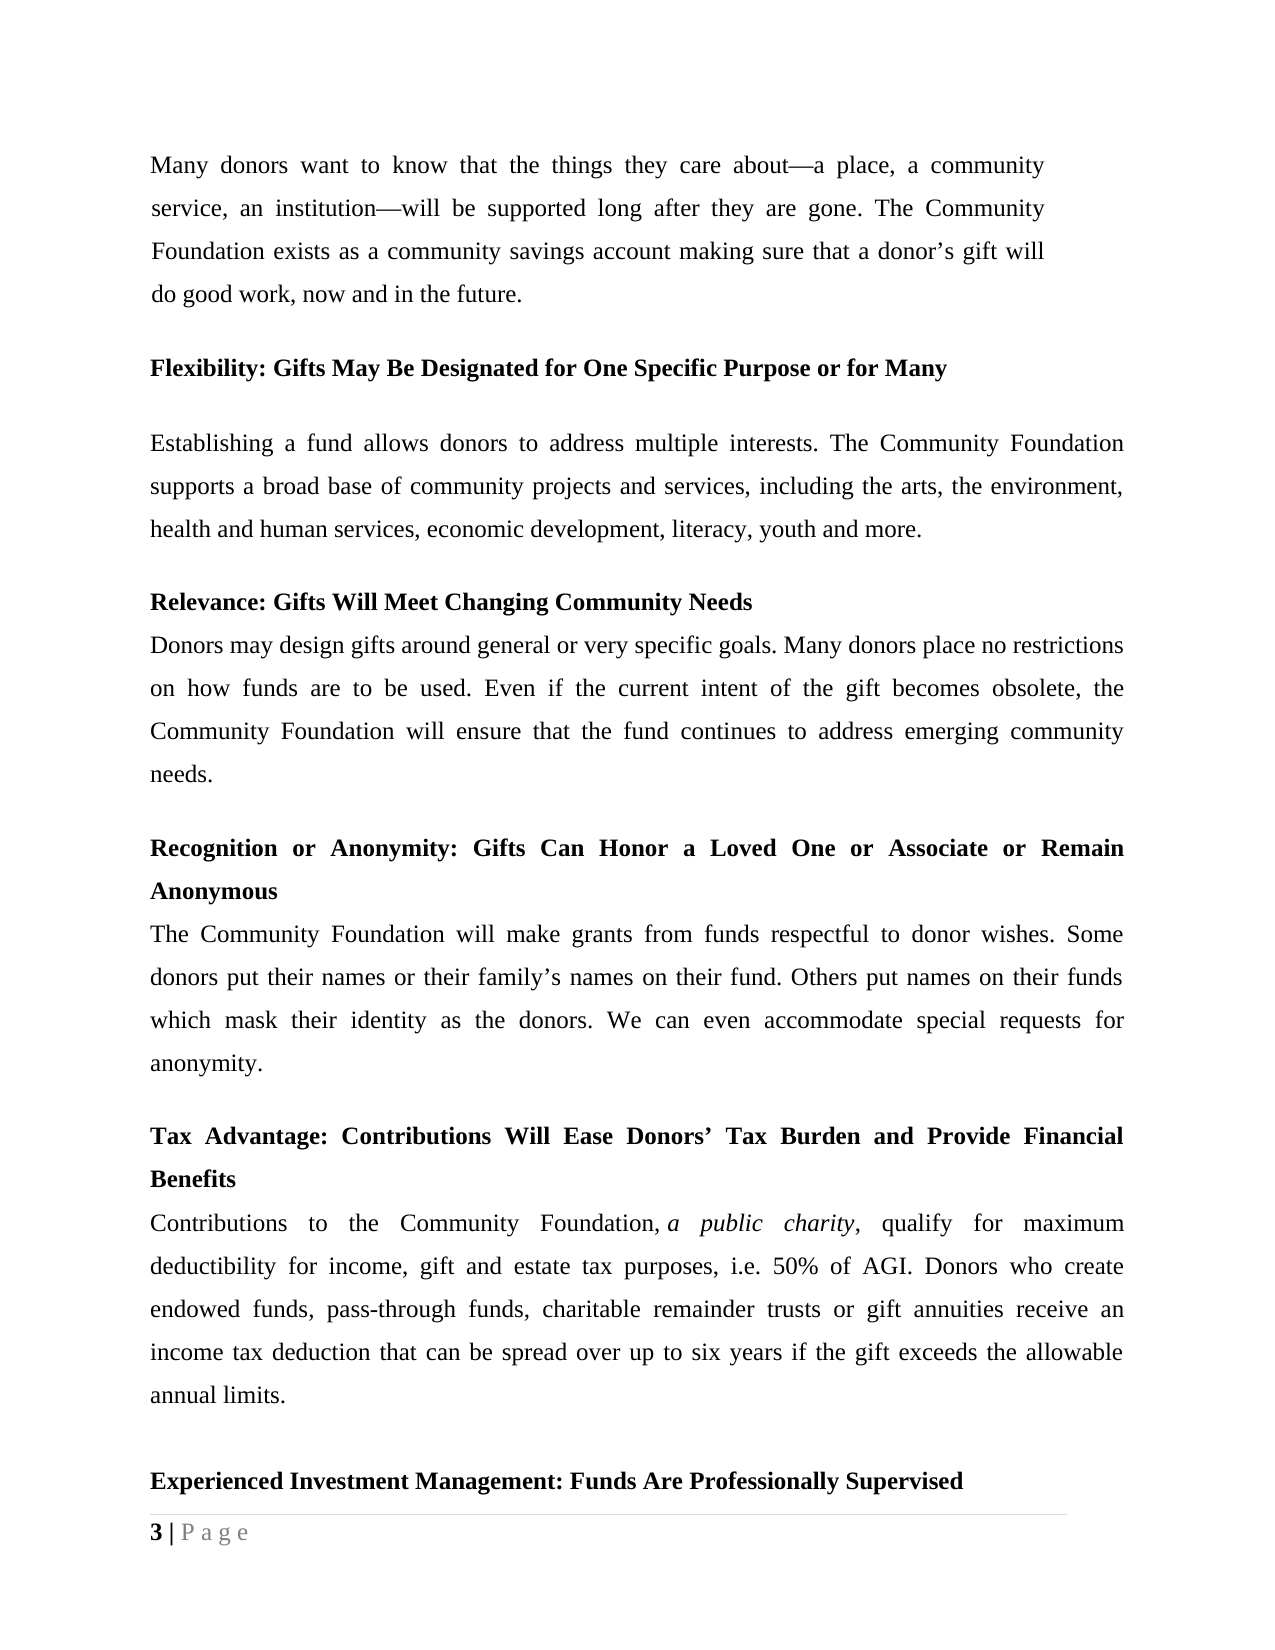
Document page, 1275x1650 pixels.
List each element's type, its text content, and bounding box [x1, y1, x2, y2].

text Contributions to the Community Foundation, a public charity, qualify for maximum deductibility for income, gift and estate tax purposes, i.e. 50% of AGI. Donors who create endowed funds, pass-through funds, charitable remainder trusts or gift annuities receive an income tax deduction that can be spread over up to six years if the gift exceeds the allowable annual limits. [150, 1208, 1125, 1409]
text Donors may design gifts around general or very specific goals. Many donors place no restrictions on how funds are to be used. Even if the current intent of the gift becomes obsolete, the Community Foundation will ensure that the fund continues to address emerging community needs. [150, 630, 1125, 788]
text Recognition or Anonymity: Gifts Can Honor a Loved One or Associate or Remain Anonymous [150, 833, 1125, 904]
text The Community Foundation will make grants from funds respectful to donor wishes. Some donors put their names or their family’s names on their fund. Others put names on their funds which mask their identity as the donors. We can even accommodate special requests for anonymity. [150, 919, 1125, 1077]
text Tax Advantage: Contributions Will Ease Donors’ Tax Burden and Provide Financial Benefits [150, 1121, 1125, 1193]
text Flexibility: Gifts May Be Designated for One Specific Purpose or for Many [150, 353, 1046, 382]
text Many donors want to know that the things they care about—a place, a community service, an institution—will be supported long after they are gone. The Community Foundation exists as a community savings account making sure that a donor’s gift will do good work, now and in the future. [150, 150, 1046, 308]
text Relevance: Gifts Will Meet Changing Community Needs [150, 587, 1125, 616]
text Establishing a fund allows donors to address multiple interests. The Community Foundation supports a broad base of community projects and services, including the arts, the environment, health and human services, economic development, literacy, youth and more. [150, 428, 1125, 543]
text Experienced Investment Management: Funds Are Professionally Supervised [150, 1466, 1125, 1495]
